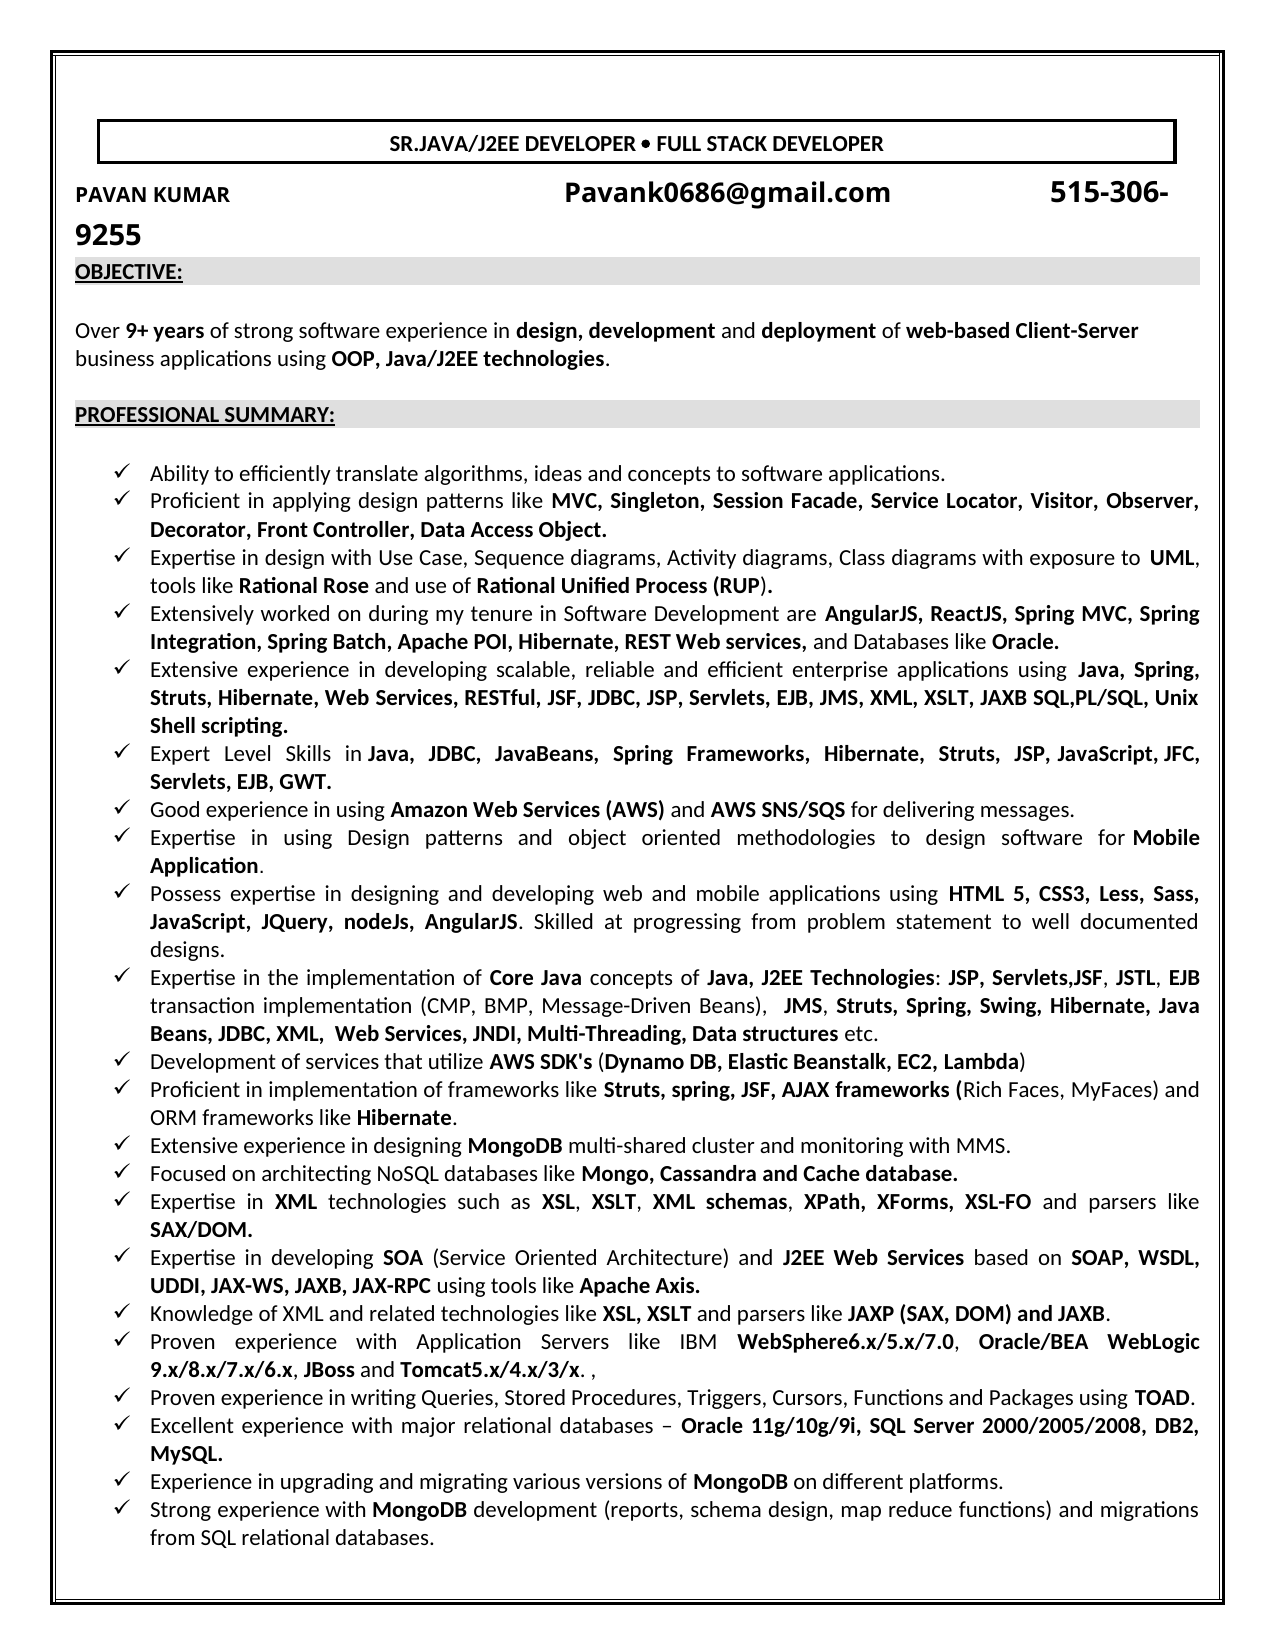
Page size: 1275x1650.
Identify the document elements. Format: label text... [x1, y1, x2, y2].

list Proficient in implementation of frameworks like Struts, spring, JSF, AJAX frameworks (Rich Faces, MyFaces) and ORM frameworks like Hibernate. [112, 1075, 1200, 1131]
list Proven experience in writing Queries, Stored Procedures, Triggers, Cursors, Functions and Packages using TOAD. [112, 1383, 1200, 1411]
subtitle PAVAN KUMAR Pavank0686@gmail.com 515-306-9255 [75, 75, 1200, 254]
list Possess expertise in designing and developing web and mobile applications using HTML 5, CSS3, Less, Sass, JavaScript, JQuery, nodeJs, AngularJS. Skilled at progressing from problem statement to well documented designs. [112, 879, 1200, 963]
list Expert Level Skills in Java, JDBC, JavaBeans, Spring Frameworks, Hibernate, Struts, JSP, JavaScript, JFC, Servlets, EJB, GWT. [112, 739, 1200, 795]
list Knowledge of XML and related technologies like XSL, XSLT and parsers like JAXP (SAX, DOM) and JAXB. [112, 1299, 1200, 1327]
list Development of services that utilize AWS SDK's (Dynamo DB, Elastic Beanstalk, EC2, Lambda) [112, 1047, 1200, 1075]
list Expertise in the implementation of Core Java concepts of Java, J2EE Technologies: JSP, Servlets,JSF, JSTL, EJB transaction implementation (CMP, BMP, Message-Driven Beans), JMS, Struts, Spring, Swing, Hibernate, Java Beans, JDBC, XML, Web Services, JNDI, Multi-Threading, Data structures etc. [112, 963, 1200, 1047]
list Ability to efficiently translate algorithms, ideas and concepts to software applications. [112, 459, 1200, 487]
text Over 9+ years of strong software experience in design, development and deployment of web-based Client-Server business applications using OOP, Java/J2EE technologies. [75, 316, 1200, 372]
list Extensive experience in developing scalable, reliable and efficient enterprise applications using Java, Spring, Struts, Hibernate, Web Services, RESTful, JSF, JDBC, JSP, Servlets, EJB, JMS, XML, XSLT, JAXB SQL,PL/SQL, Unix Shell scripting. [112, 655, 1200, 739]
list Excellent experience with major relational databases – Oracle 11g/10g/9i, SQL Server 2000/2005/2008, DB2, MySQL. [112, 1411, 1200, 1467]
list Focused on architecting NoSQL databases like Mongo, Cassandra and Cache database. [112, 1159, 1200, 1187]
list Expertise in developing SOA (Service Oriented Architecture) and J2EE Web Services based on SOAP, WSDL, UDDI, JAX-WS, JAXB, JAX-RPC using tools like Apache Axis. [112, 1243, 1200, 1299]
list Strong experience with MongoDB development (reports, schema design, map reduce functions) and migrations from SQL relational databases. [112, 1495, 1200, 1551]
list Expertise in XML technologies such as XSL, XSLT, XML schemas, XPath, XForms, XSL-FO and parsers like SAX/DOM. [112, 1187, 1200, 1243]
list Extensively worked on during my tenure in Software Development are AngularJS, ReactJS, Spring MVC, Spring Integration, Spring Batch, Apache POI, Hibernate, REST Web services, and Databases like Oracle. [112, 599, 1200, 655]
list Extensive experience in designing MongoDB multi-shared cluster and monitoring with MMS. [112, 1131, 1200, 1159]
text OBJECTIVE: [75, 257, 1200, 285]
list Proficient in applying design patterns like MVC, Singleton, Session Facade, Service Locator, Visitor, Observer, Decorator, Front Controller, Data Access Object. [112, 487, 1200, 543]
list Expertise in using Design patterns and object oriented methodologies to design software for Mobile Application. [112, 823, 1200, 879]
list Expertise in design with Use Case, Sequence diagrams, Activity diagrams, Class diagrams with exposure to UML, tools like Rational Rose and use of Rational Unified Process (RUP). [112, 543, 1200, 599]
text PROFESSIONAL SUMMARY: [75, 400, 1200, 428]
list Proven experience with Application Servers like IBM WebSphere6.x/5.x/7.0, Oracle/BEA WebLogic 9.x/8.x/7.x/6.x, JBoss and Tomcat5.x/4.x/3/x. , [112, 1327, 1200, 1383]
list Experience in upgrading and migrating various versions of MongoDB on different platforms. [112, 1467, 1200, 1495]
list Good experience in using Amazon Web Services (AWS) and AWS SNS/SQS for delivering messages. [112, 795, 1200, 823]
